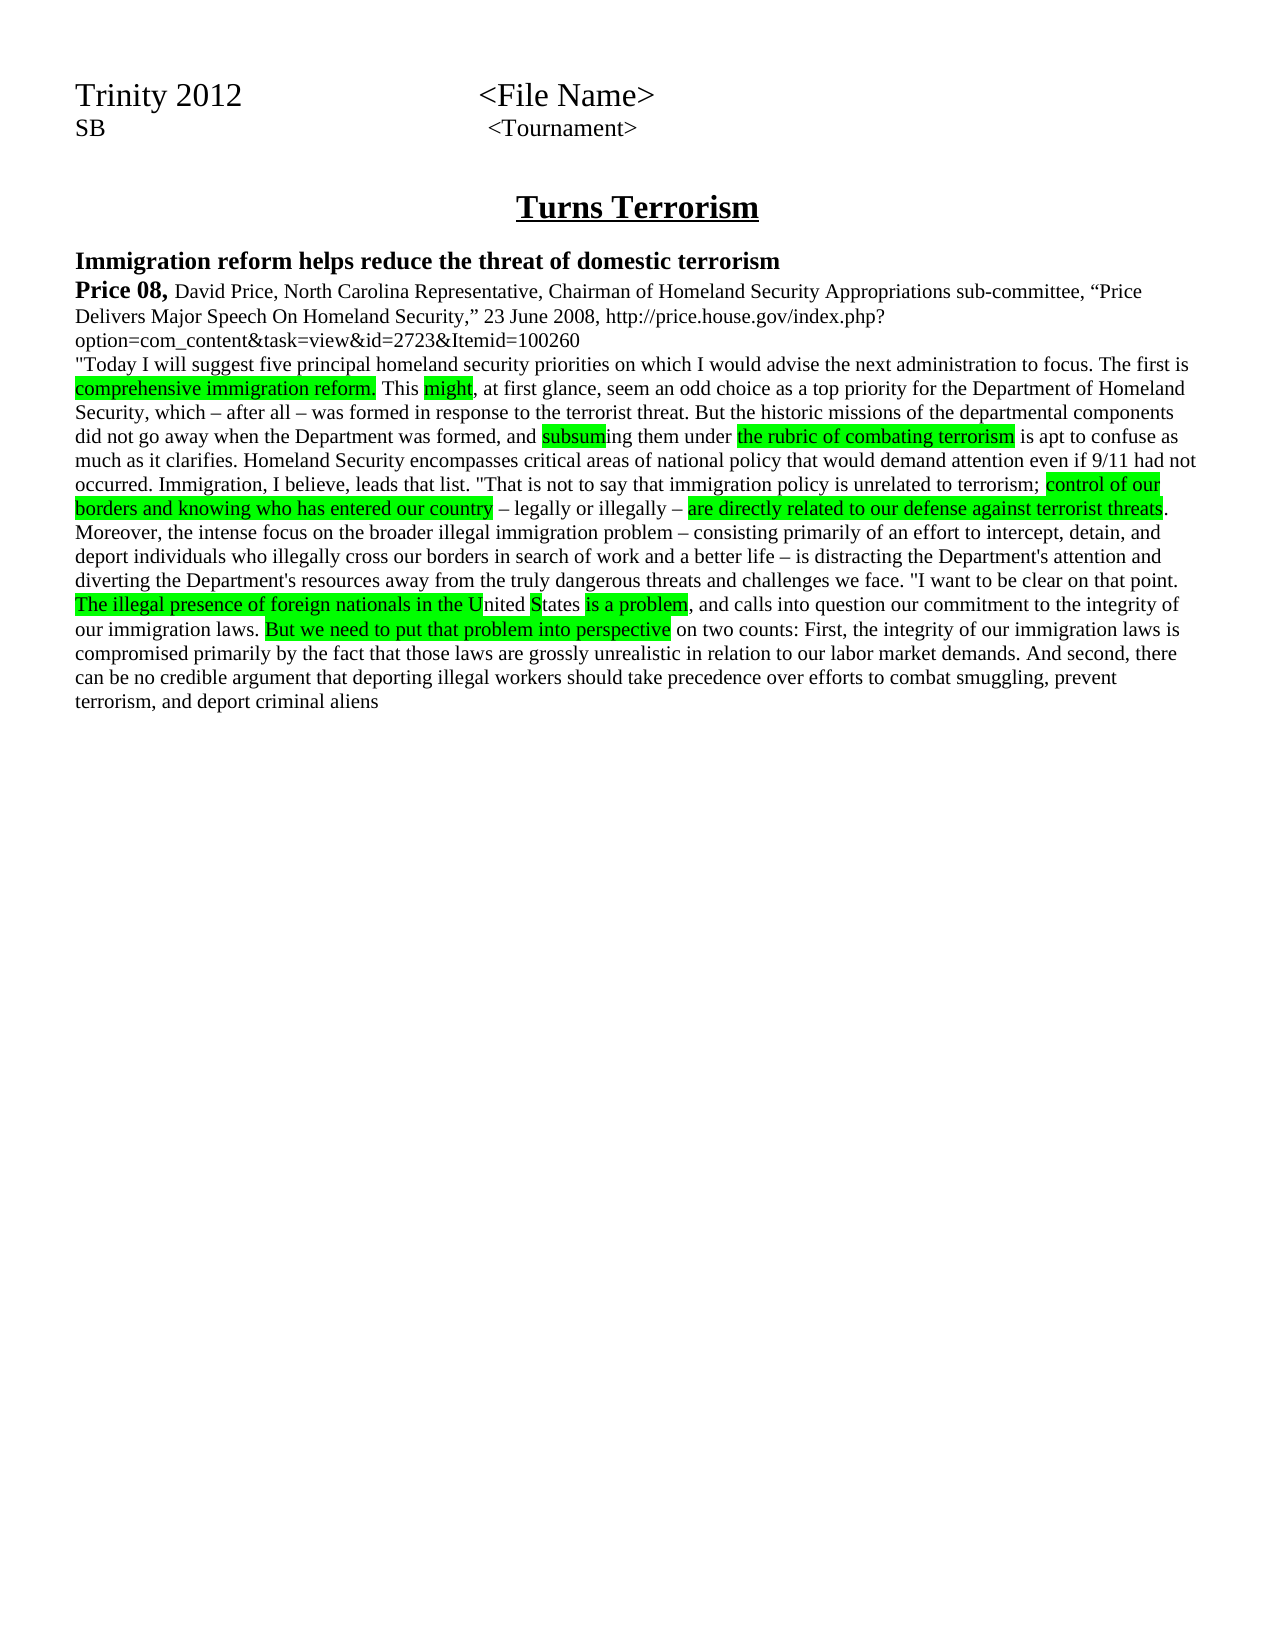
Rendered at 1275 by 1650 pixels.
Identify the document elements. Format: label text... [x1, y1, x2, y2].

subtitle Immigration reform helps reduce the threat of domestic terrorism [75, 246, 1200, 275]
text "Today I will suggest five principal homeland security priorities on which I would advise the next administration to focus. The first is comprehensive immigration reform. This might, at first glance, seem an odd choice as a top priority for the Department of Homeland Security, which – after all – was formed in response to the terrorist threat. But the historic missions of the departmental components did not go away when the Department was formed, and subsuming them under the rubric of combating terrorism is apt to confuse as much as it clarifies. Homeland Security encompasses critical areas of national policy that would demand attention even if 9/11 had not occurred. Immigration, I believe, leads that list. "That is not to say that immigration policy is unrelated to terrorism; control of our borders and knowing who has entered our country – legally or illegally – are directly related to our defense against terrorist threats. Moreover, the intense focus on the broader illegal immigration problem – consisting primarily of an effort to intercept, detain, and deport individuals who illegally cross our borders in search of work and a better life – is distracting the Department's attention and diverting the Department's resources away from the truly dangerous threats and challenges we face. "I want to be clear on that point. The illegal presence of foreign nationals in the United States is a problem, and calls into question our commitment to the integrity of our immigration laws. But we need to put that problem into perspective on two counts: First, the integrity of our immigration laws is compromised primarily by the fact that those laws are grossly unrealistic in relation to our labor market demands. And second, there can be no credible argument that deporting illegal workers should take precedence over efforts to combat smuggling, prevent terrorism, and deport criminal aliens [75, 352, 1200, 713]
text Price 08, David Price, North Carolina Representative, Chairman of Homeland Security Appropriations sub-committee, “Price Delivers Major Speech On Homeland Security,” 23 June 2008, http://price.house.gov/index.php?option=com_content&task=view&id=2723&Itemid=100260 [75, 275, 1200, 352]
subtitle Turns Terrorism [75, 187, 1200, 225]
